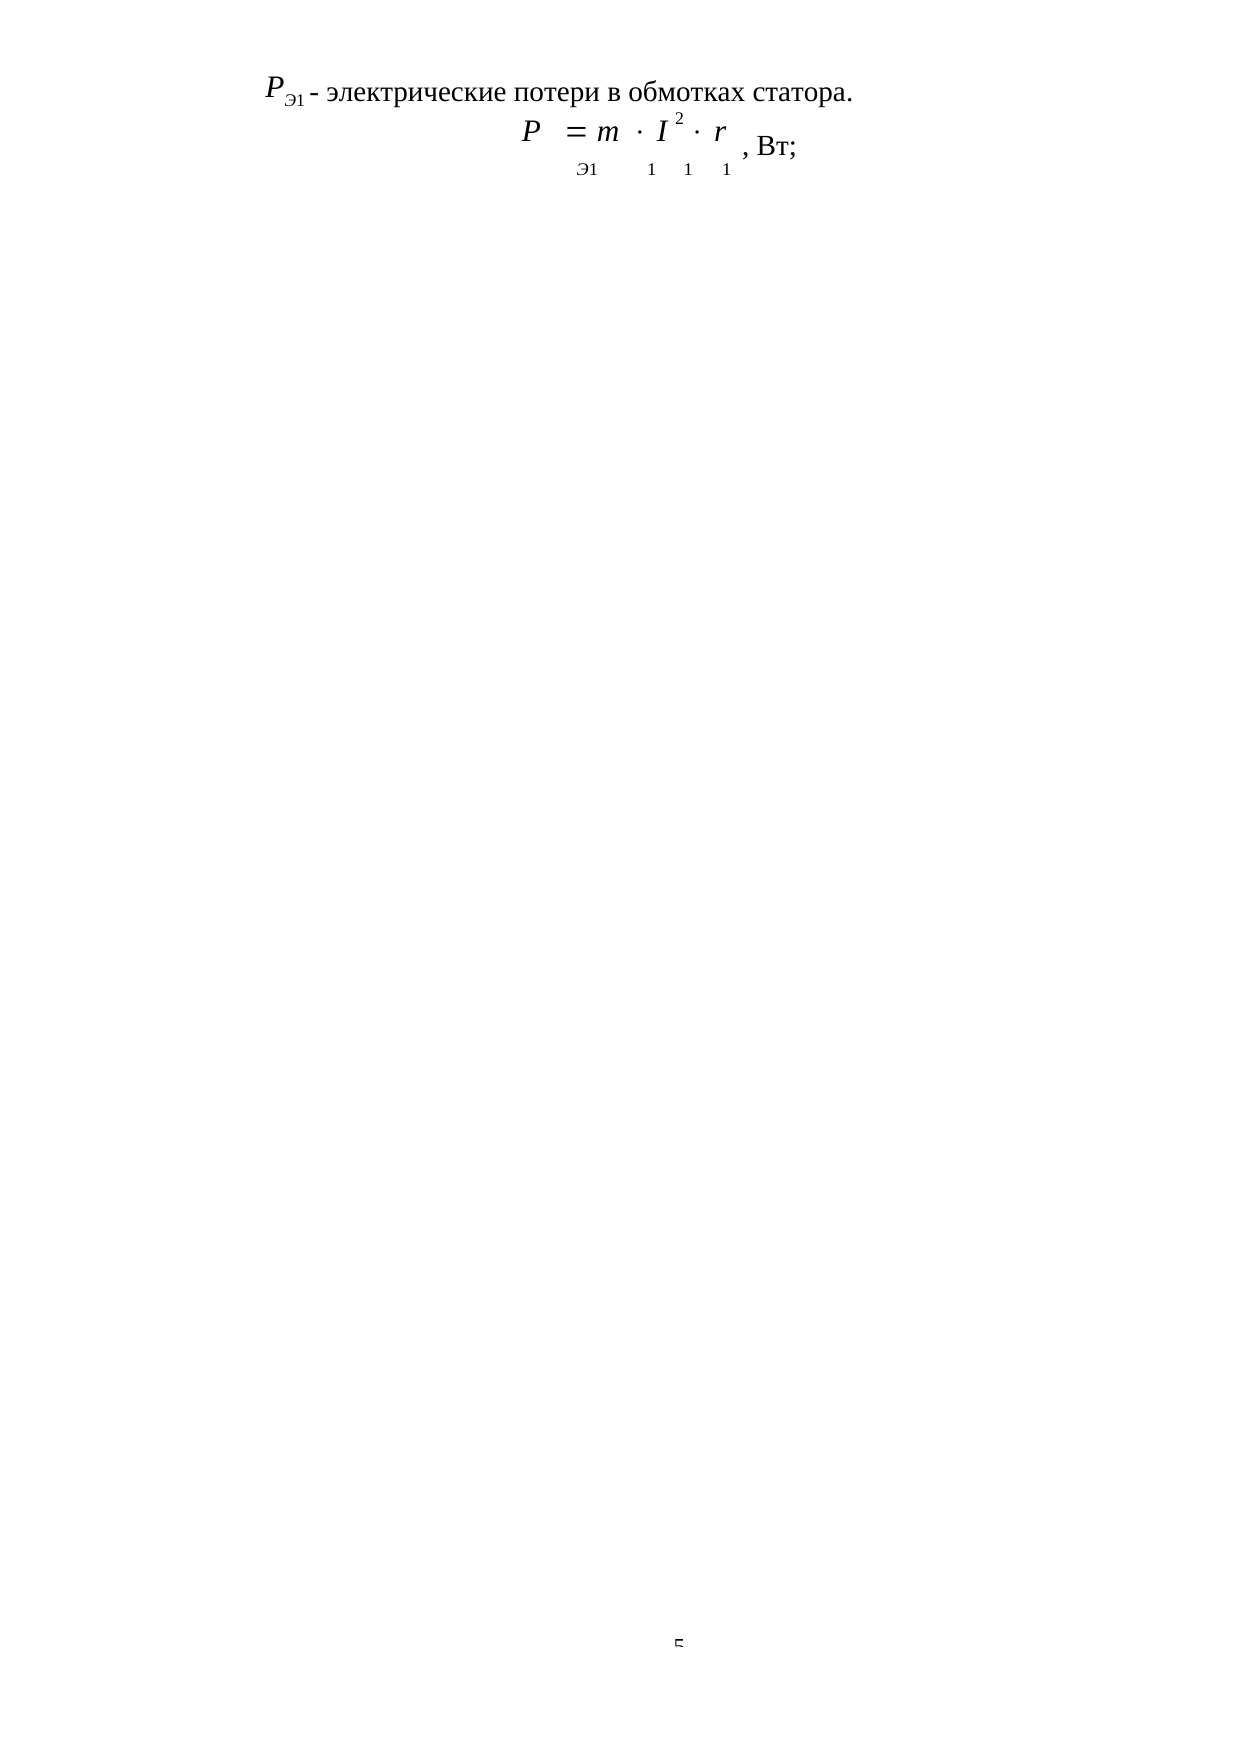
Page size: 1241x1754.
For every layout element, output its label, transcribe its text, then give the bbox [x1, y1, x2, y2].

text P  m  I 2  r [146, 123, 726, 146]
text Э1 1 1 1 [146, 159, 1162, 179]
text PЭ1 - электрические потери в обмотках статора. [265, 69, 1178, 110]
text , Вт; [742, 143, 1178, 159]
